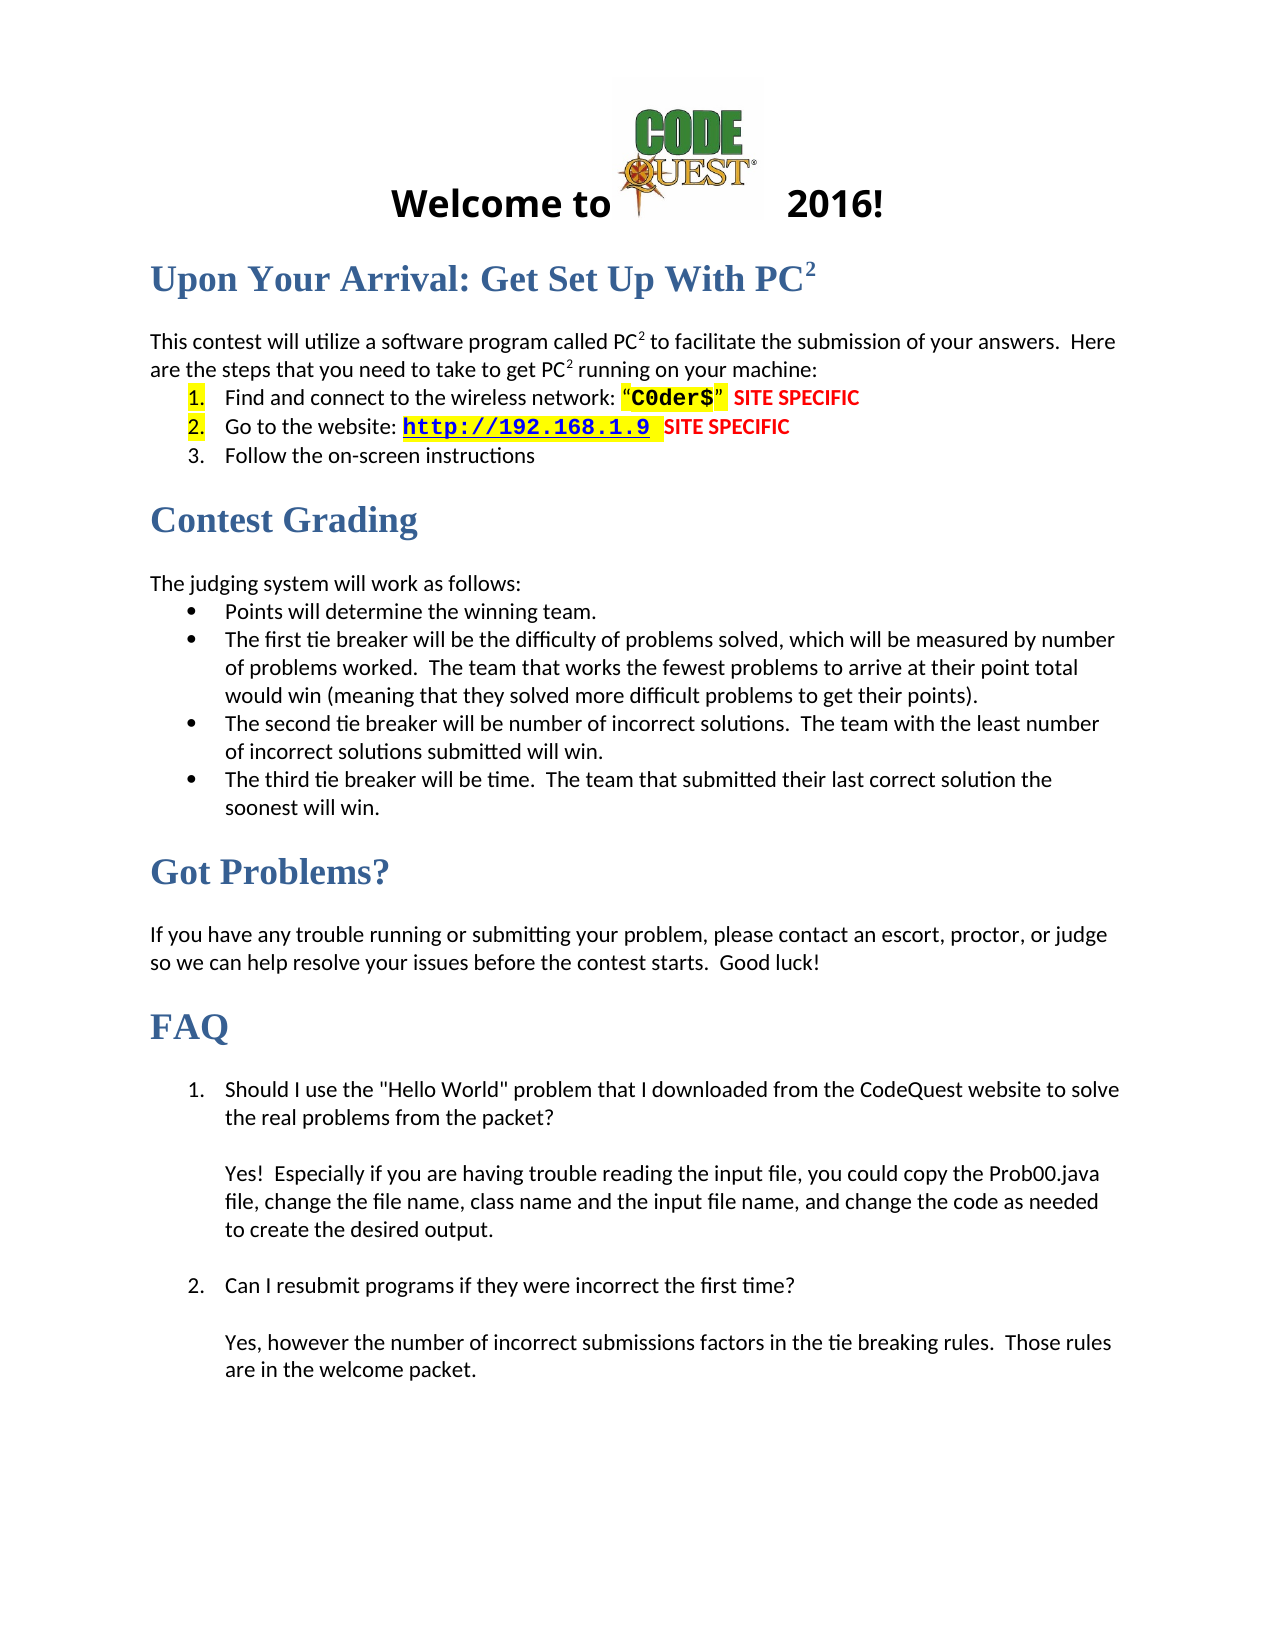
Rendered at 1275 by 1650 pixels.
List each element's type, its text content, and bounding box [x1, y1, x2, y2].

list Should I use the "Hello World" problem that I downloaded from the CodeQuest website to solve the real problems from the packet? [187, 1075, 1125, 1131]
text Upon Your Arrival: Get Set Up With PC2 [150, 256, 1125, 299]
text If you have any trouble running or submitting your problem, please contact an escort, proctor, or judge so we can help resolve your issues before the contest starts. Good luck! [150, 920, 1125, 976]
text Got Problems? [150, 849, 1125, 892]
list Points will determine the winning team. [187, 597, 1125, 625]
list Find and connect to the wireless network: “C0der$” SITE SPECIFIC [631, 383, 1125, 412]
list The second tie breaker will be number of incorrect solutions. The team with the least number of incorrect solutions submitted will win. [187, 709, 1125, 765]
list Can I resubmit programs if they were incorrect the first time? [187, 1272, 1125, 1299]
list The first tie breaker will be the difficulty of problems solved, which will be measured by number of problems worked. The team that works the fewest problems to arrive at their point total would win (meaning that they solved more difficult problems to get their points). [187, 625, 1125, 709]
text Contest Grading [150, 498, 1125, 541]
text Yes! Especially if you are having trouble reading the input file, you could copy the Prob00.java file, change the file name, class name and the input file name, and change the code as needed to create the desired output. [225, 1159, 1125, 1243]
list The third tie breaker will be time. The team that submitted their last correct solution the soonest will win. [187, 765, 1125, 821]
text The judging system will work as follows: [150, 569, 1125, 597]
picture [612, 77, 765, 220]
text FAQ [150, 1004, 1125, 1047]
text This contest will utilize a software program called PC2 to facilitate the submission of your answers. Here are the steps that you need to take to get PC2 running on your machine: [150, 327, 1125, 383]
list Go to the website: http://192.168.1.9 SITE SPECIFIC [187, 412, 1125, 442]
list Find and connect to the wireless network: “C0der$” SITE SPECIFIC [187, 383, 631, 412]
list Follow the on-screen instructions [187, 442, 1125, 470]
text Yes, however the number of incorrect submissions factors in the tie breaking rules. Those rules are in the welcome packet. [225, 1328, 1125, 1384]
